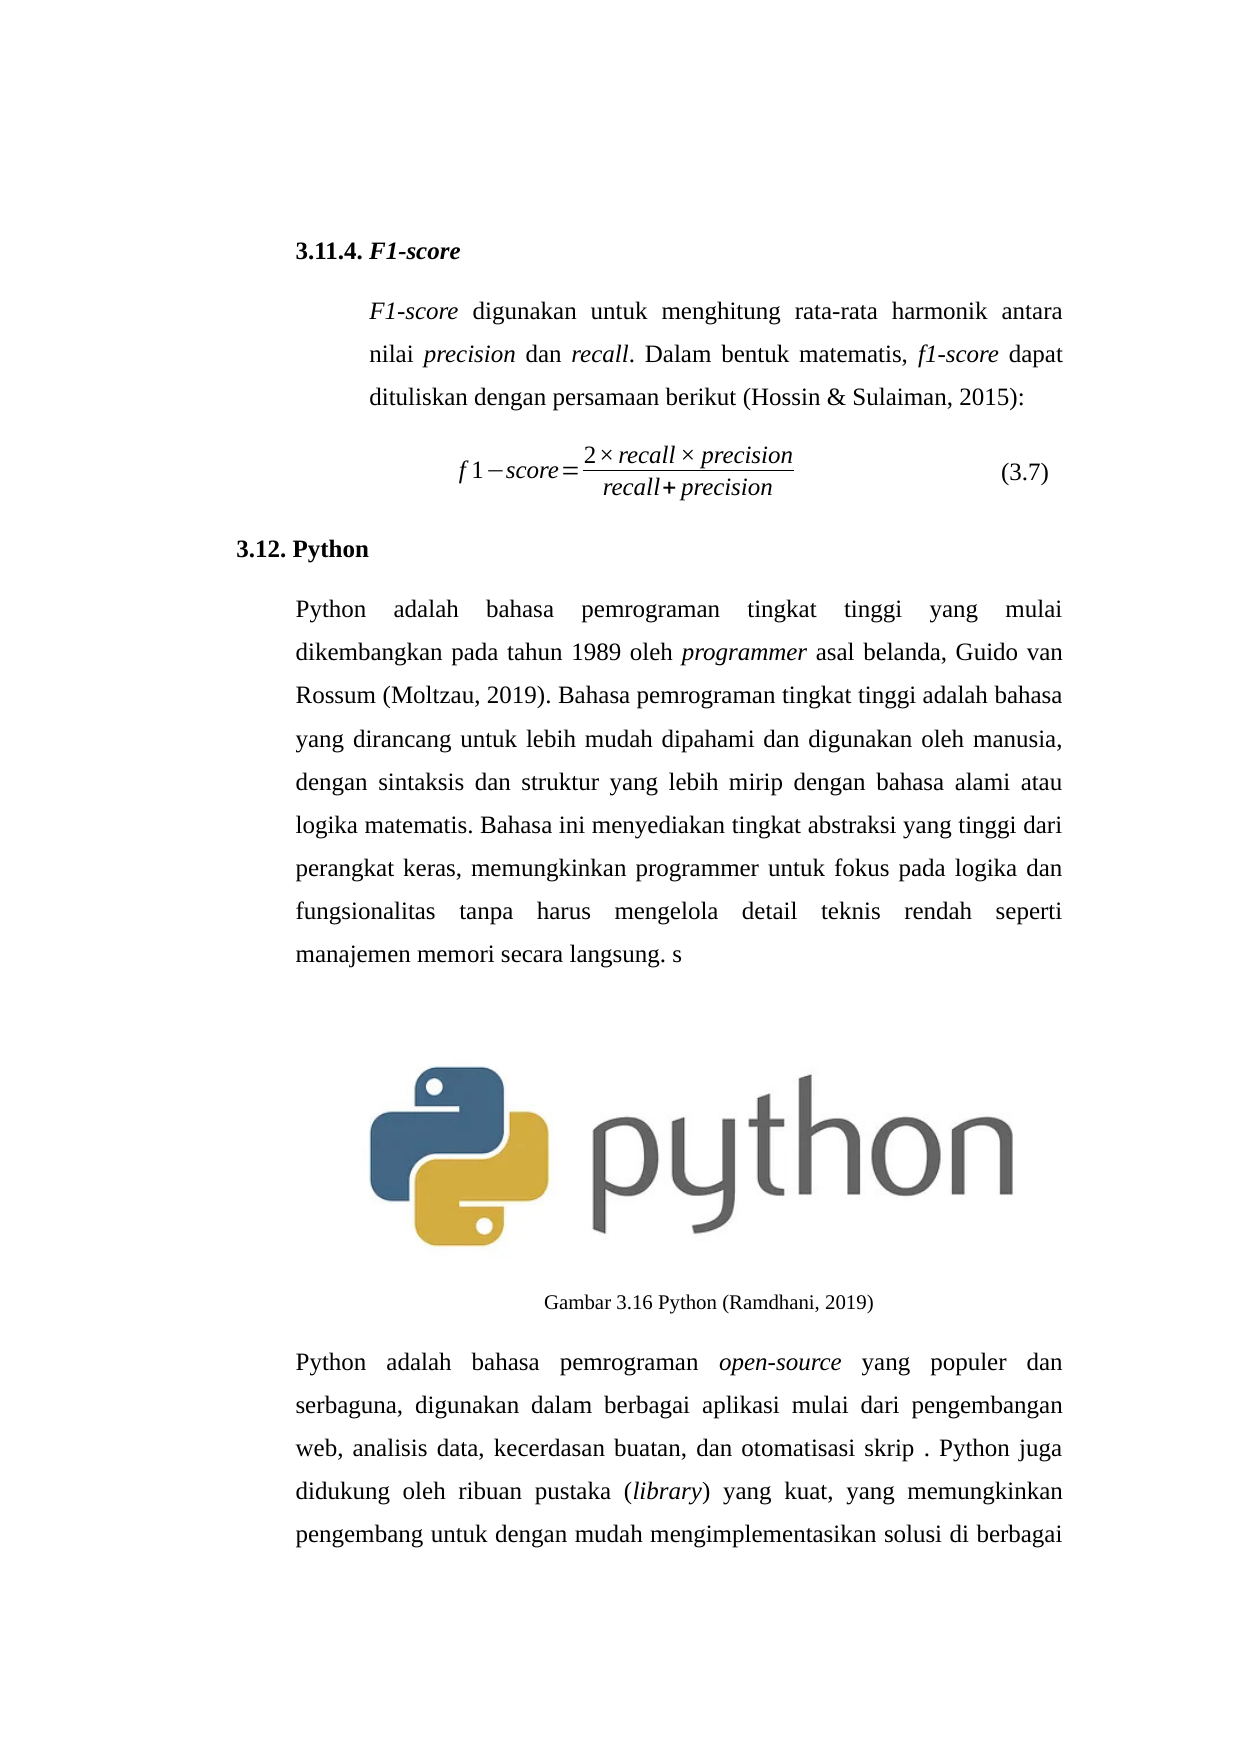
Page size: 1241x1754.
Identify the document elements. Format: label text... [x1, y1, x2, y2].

text 3.11.4. F1-score [295, 236, 1063, 265]
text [295, 1347, 1063, 1548]
picture [361, 1058, 1027, 1259]
text Python adalah bahasa pemrograman tingkat tinggi yang mulai dikembangkan pada tahun 1989 oleh programmer asal belanda, Guido van Rossum . Bahasa pemrograman tingkat tinggi adalah bahasa yang dirancang untuk lebih mudah dipahami dan digunakan oleh manusia, dengan sintaksis dan struktur yang lebih mirip dengan bahasa alami atau logika matematis. Bahasa ini menyediakan tingkat abstraksi yang tinggi dari perangkat keras, memungkinkan programmer untuk fokus pada logika dan fungsionalitas tanpa harus mengelola detail teknis rendah seperti manajemen memori secara langsung. s [295, 594, 1063, 968]
text F1-score digunakan untuk menghitung rata-rata harmonik antara nilai precision dan recall. Dalam bentuk matematis, f1-score dapat dituliskan dengan persamaan berikut : [369, 296, 1063, 411]
text 3.12. Python [236, 534, 1063, 563]
text (3.7) [443, 442, 1063, 501]
text Gambar 3.16 Python [354, 1290, 1063, 1314]
